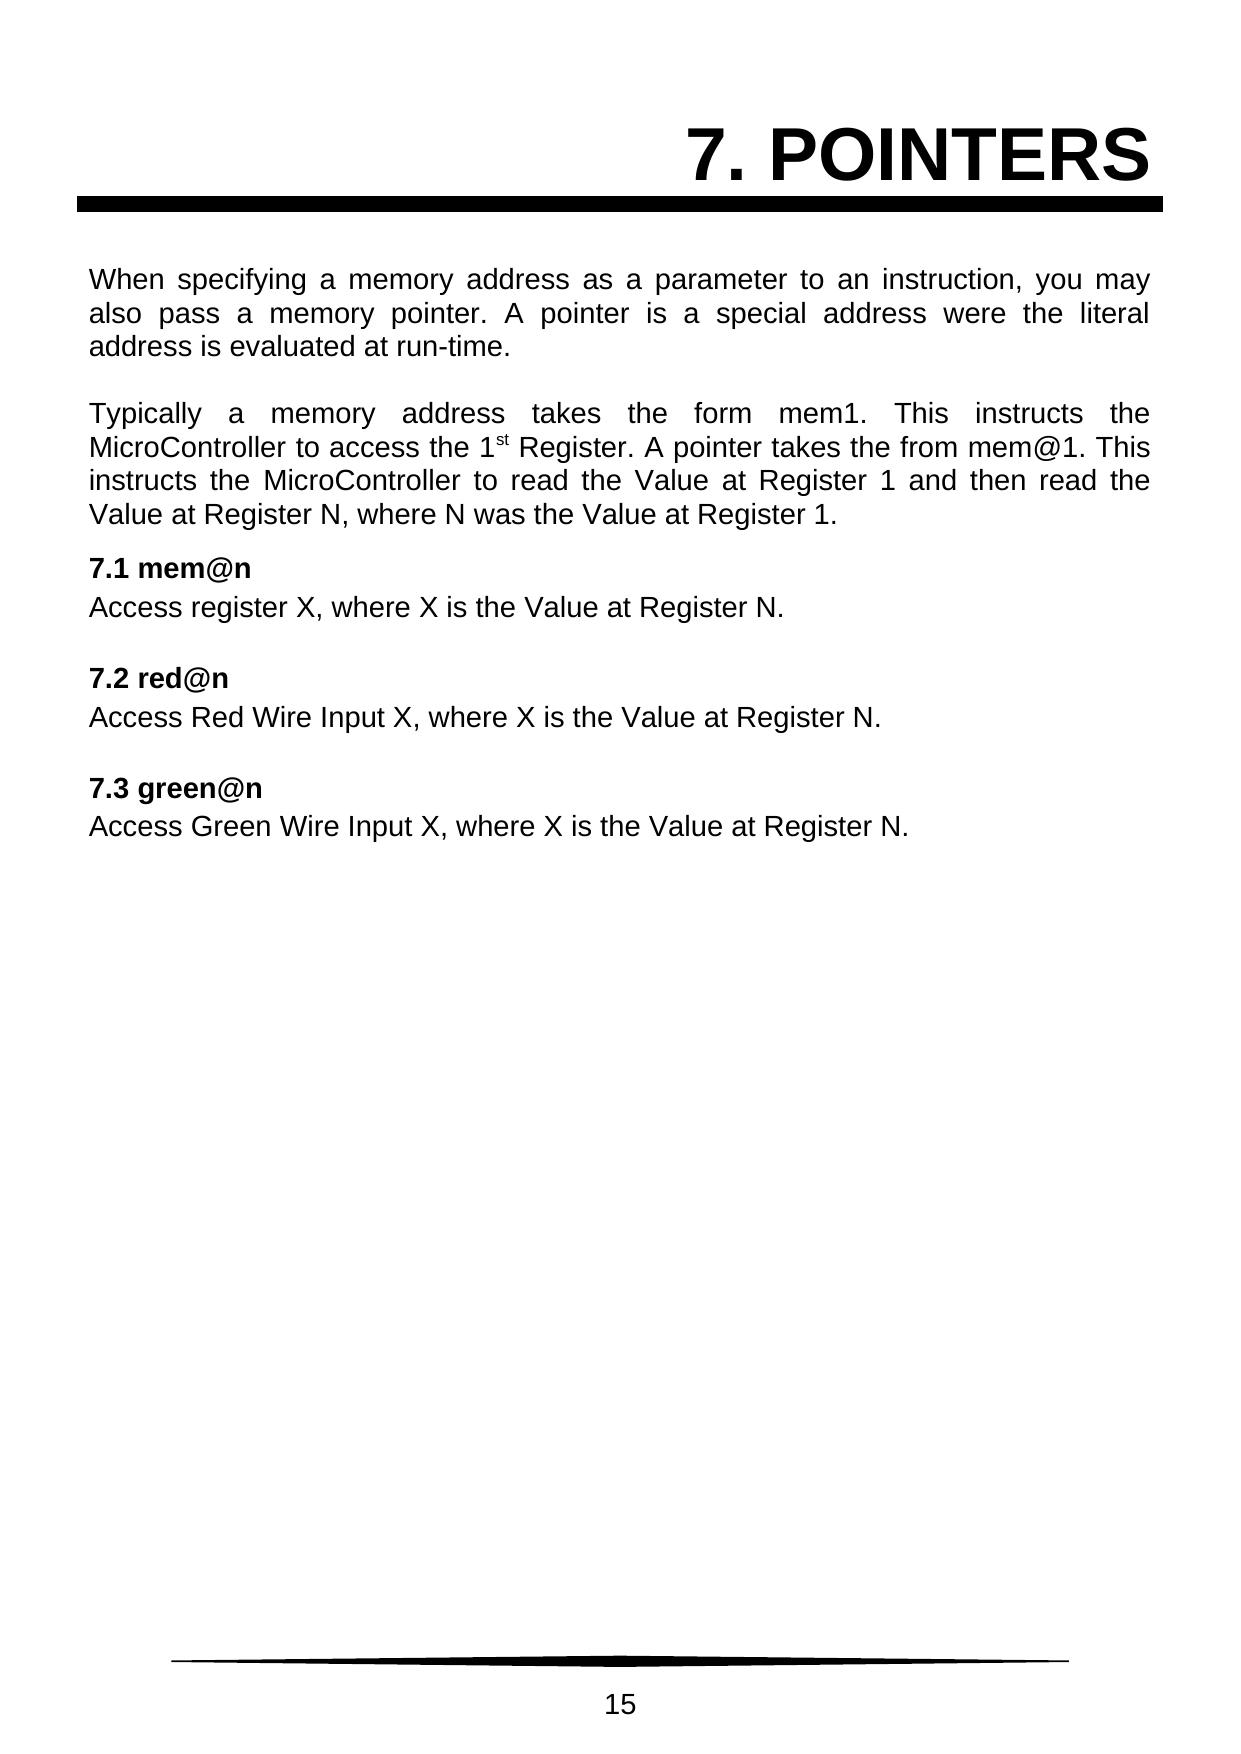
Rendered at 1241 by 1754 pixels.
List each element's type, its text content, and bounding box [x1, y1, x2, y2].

text When specifying a memory address as a parameter to an instruction, you may also pass a memory pointer. A pointer is a special address were the literal address is evaluated at run-time. [88, 262, 1152, 363]
subtitle red@n [88, 661, 1152, 694]
table_header [78, 197, 1162, 211]
text Access Red Wire Input X, where X is the Value at Register N. [88, 699, 1152, 733]
subtitle POINTERS [88, 110, 1152, 196]
text Typically a memory address takes the form mem1. This instructs the MicroController to access the 1st Register. A pointer takes the from mem@1. This instructs the MicroController to read the Value at Register 1 and then read the Value at Register N, where N was the Value at Register 1. [88, 396, 1152, 531]
text Access register X, where X is the Value at Register N. [88, 590, 1152, 623]
text Access Green Wire Input X, where X is the Value at Register N. [88, 809, 1152, 843]
subtitle mem@n [88, 551, 1152, 585]
subtitle green@n [88, 771, 1152, 804]
